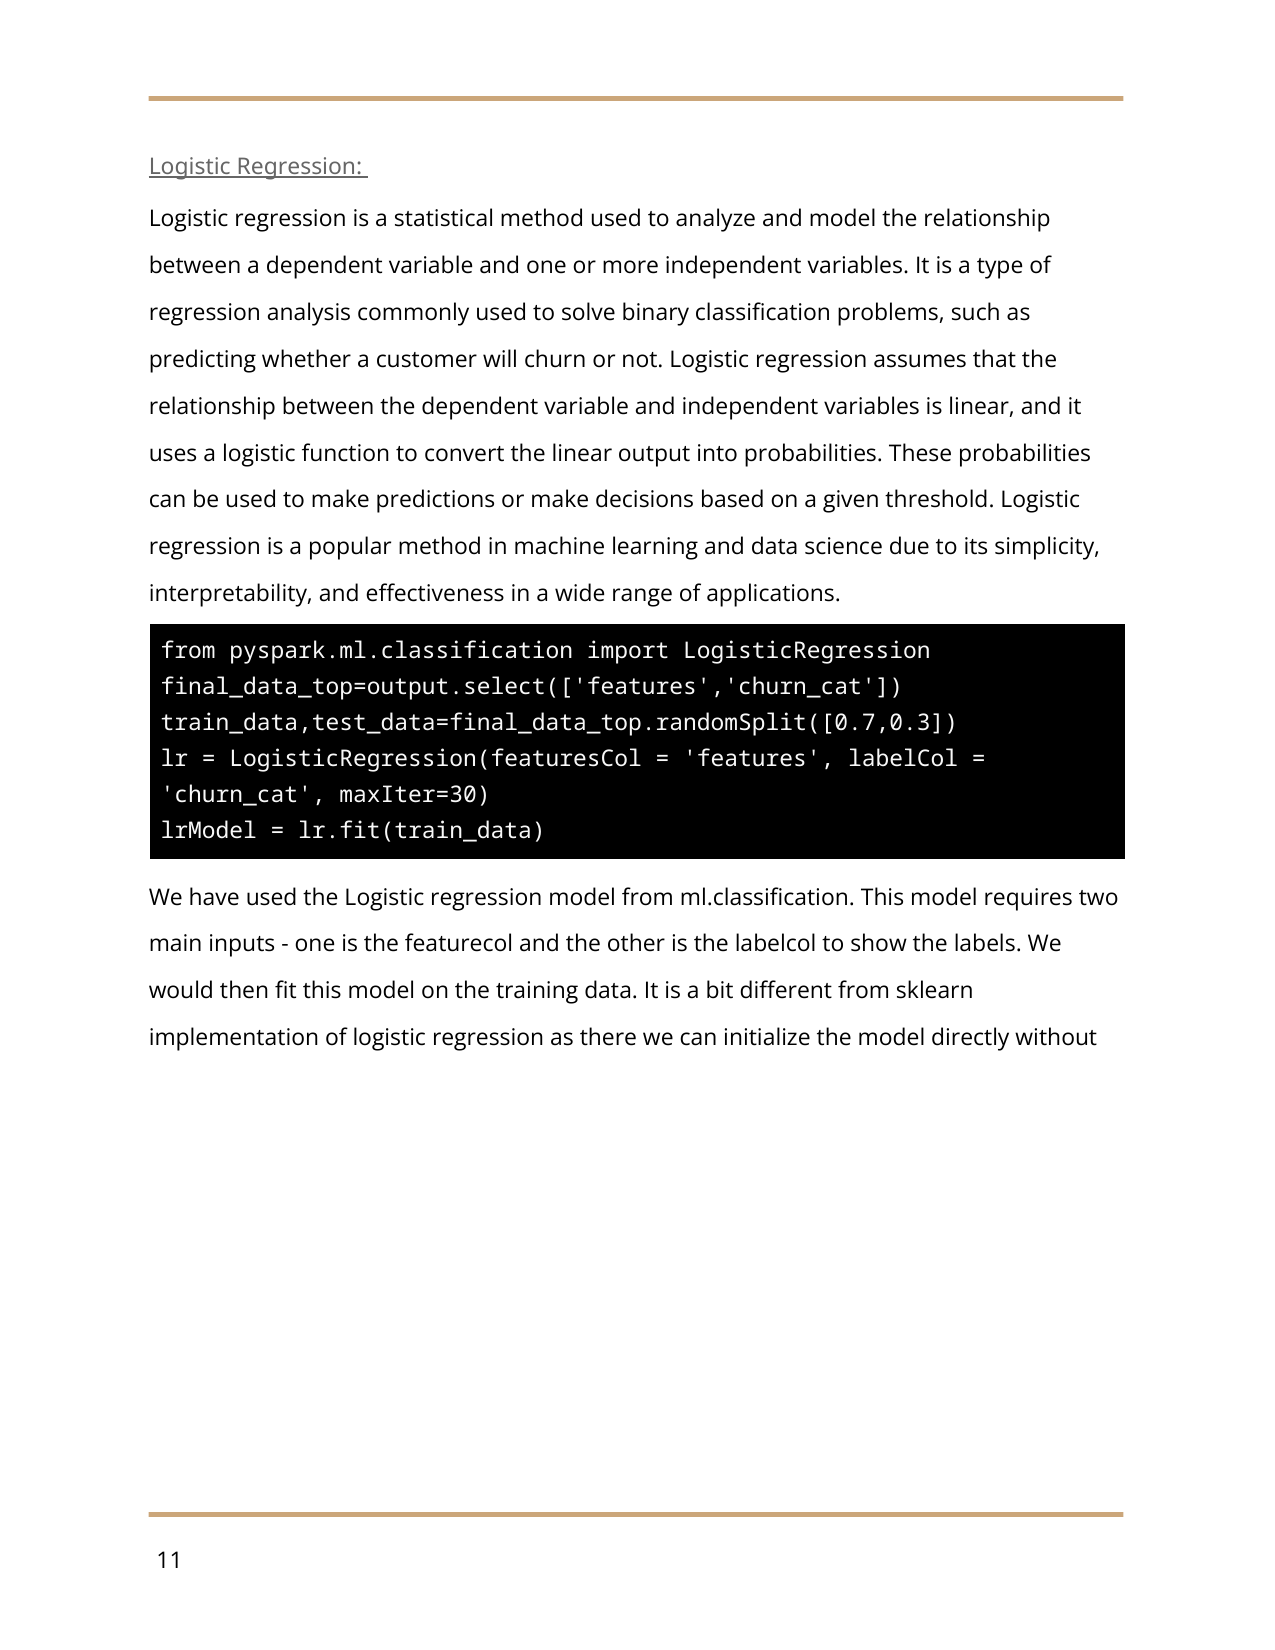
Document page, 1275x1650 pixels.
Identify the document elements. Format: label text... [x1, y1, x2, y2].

text We have used the Logistic regression model from ml.classification. This model requires two main inputs - one is the featurecol and the other is the labelcol to show the labels. We would then fit this model on the training data. It is a bit different from sklearn implementation of logistic regression as there we can initialize the model directly without any parameters. We can also obtain the predictions from the summary module [148, 880, 1125, 1052]
table_header from pyspark.ml.classification import LogisticRegression final_data_top=output.select(['features','churn_cat']) train_data,test_data=final_data_top.randomSplit([0.7,0.3]) lr = LogisticRegression(featuresCol = 'features', labelCol = 'churn_cat', maxIter=30) lrModel = lr.fit(train_data) [150, 624, 1125, 859]
subtitle Logistic Regression: [148, 150, 1125, 181]
text Logistic regression is a statistical method used to analyze and model the relationship between a dependent variable and one or more independent variables. It is a type of regression analysis commonly used to solve binary classification problems, such as predicting whether a customer will churn or not. Logistic regression assumes that the relationship between the dependent variable and independent variables is linear, and it uses a logistic function to convert the linear output into probabilities. These probabilities can be used to make predictions or make decisions based on a given threshold. Logistic regression is a popular method in machine learning and data science due to its simplicity, interpretability, and effectiveness in a wide range of applications. [148, 202, 1125, 608]
picture [148, 96, 1124, 101]
picture [148, 1512, 1124, 1517]
